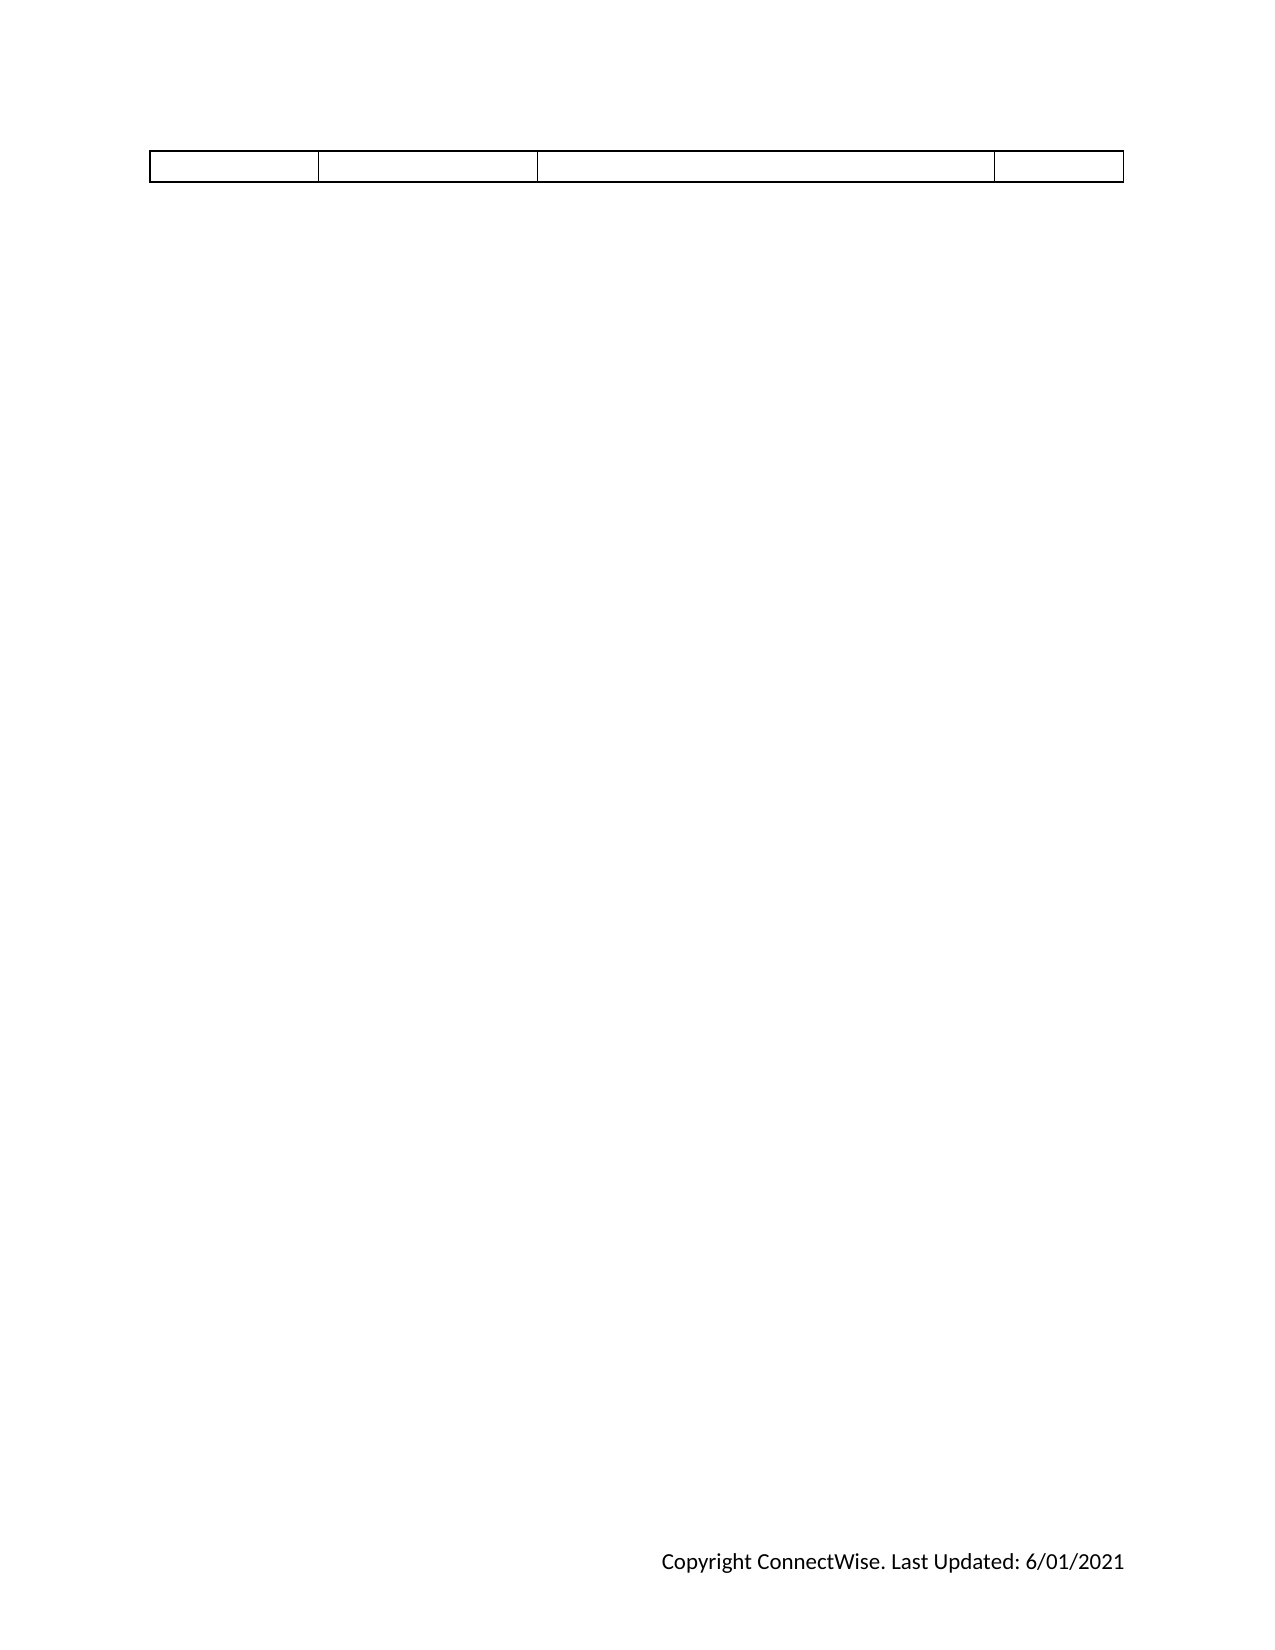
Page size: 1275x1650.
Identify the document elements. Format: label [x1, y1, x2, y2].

table_cell [151, 152, 318, 181]
table_cell [995, 152, 1123, 181]
table_cell [538, 152, 994, 181]
table_cell [319, 152, 537, 181]
